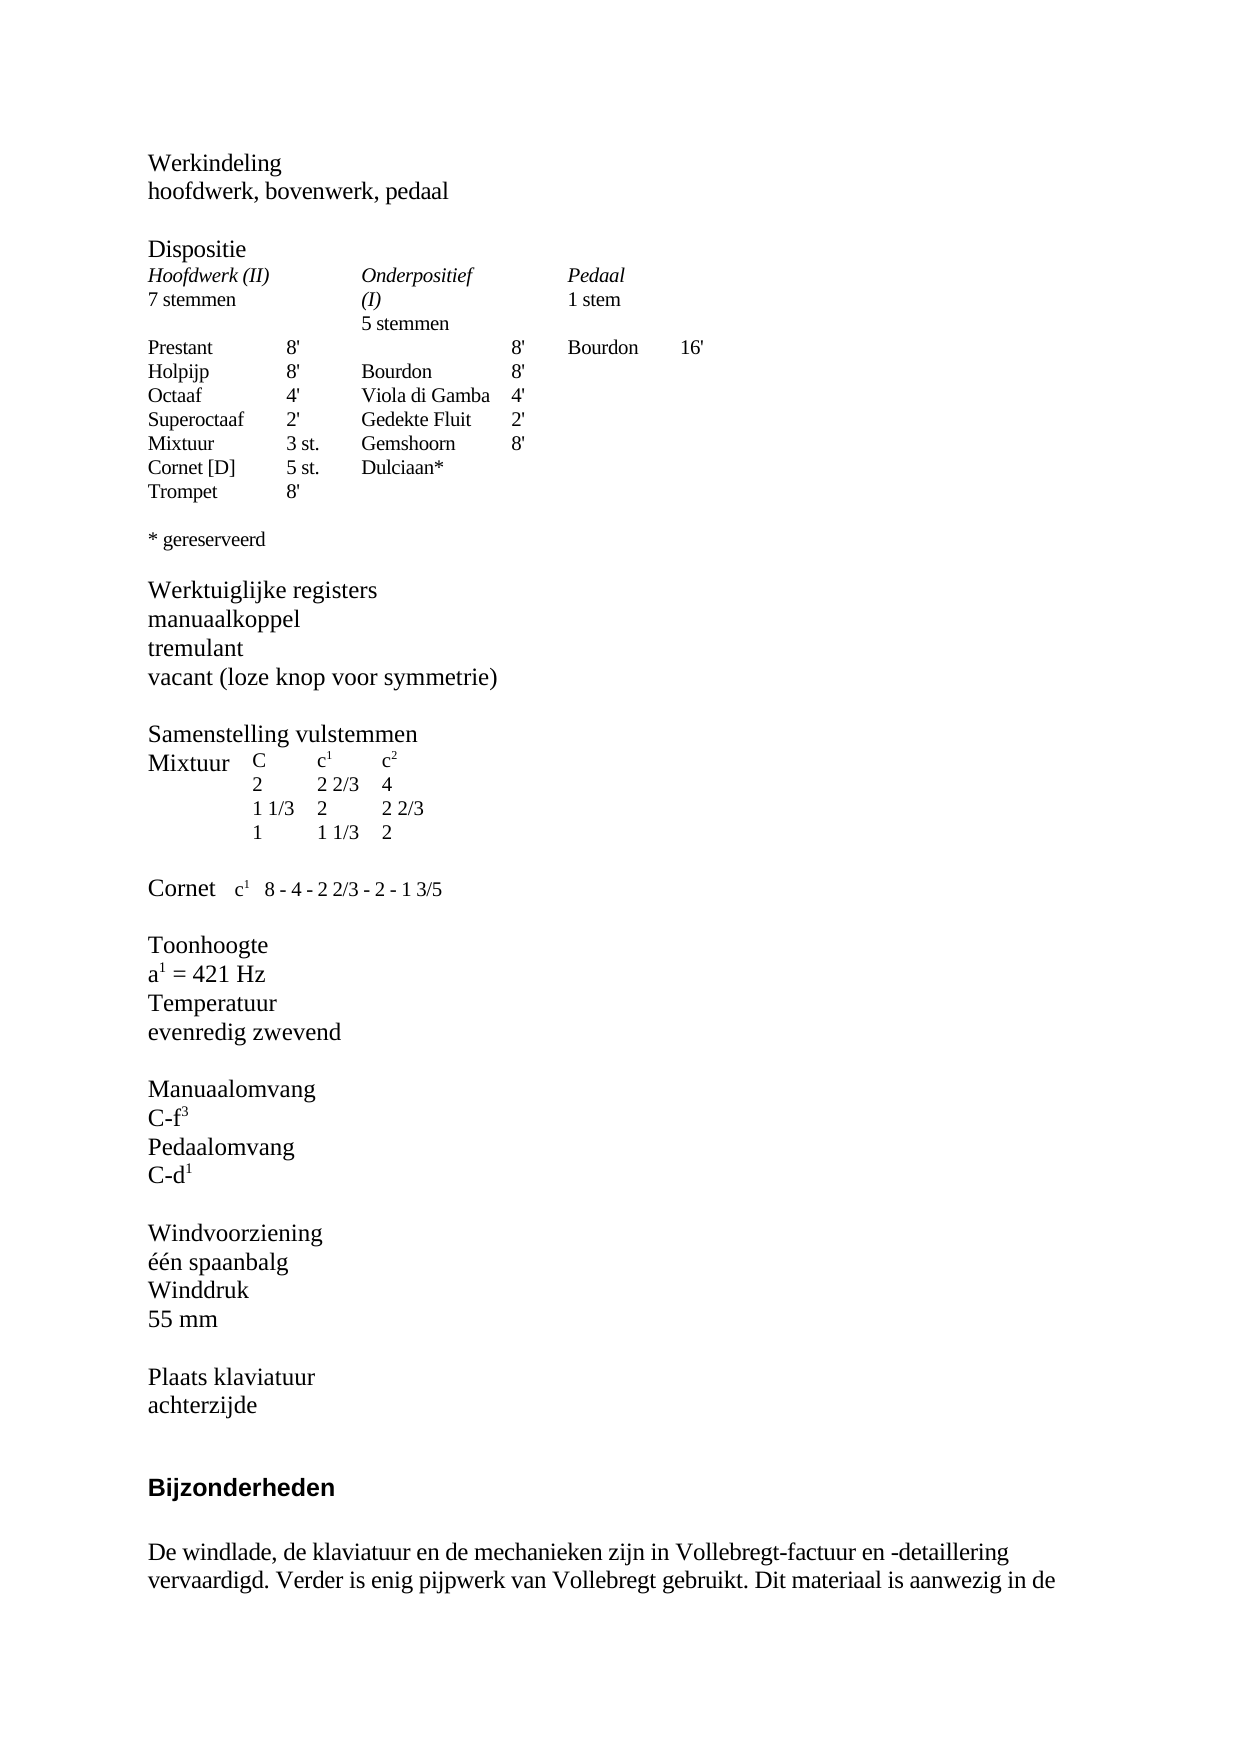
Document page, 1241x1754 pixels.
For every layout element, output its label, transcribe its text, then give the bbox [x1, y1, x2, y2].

text Werkindeling [148, 148, 1093, 176]
table_header C 2 1 1/3 1 [241, 748, 306, 844]
text Winddruk [148, 1275, 1093, 1304]
text Manuaalomvang [148, 1074, 1093, 1103]
text één spaanbalg [148, 1247, 1093, 1275]
table_header 8' 8' 4' 2' 8' [504, 263, 560, 503]
text Temperatuur [148, 988, 1093, 1017]
text Toonhoogte [148, 930, 1093, 959]
text 55 mm [148, 1304, 1093, 1333]
text achterzijde [148, 1390, 1093, 1419]
text a1 = 421 Hz [148, 959, 1093, 988]
text * gereserveerd [148, 527, 1093, 551]
table_header Mixtuur [136, 748, 241, 844]
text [148, 1537, 1093, 1594]
text Plaats klaviatuur [148, 1362, 1093, 1390]
text C-f3 [148, 1103, 1093, 1132]
table_header c1 2 2/3 2 1 1/3 [306, 748, 370, 844]
table_header c2 4 2 2/3 2 [370, 748, 435, 844]
table_header Pedaal 1 stem Bourdon [560, 263, 672, 503]
text vacant (loze knop voor symmetrie) [148, 662, 1093, 690]
text tremulant [148, 633, 1093, 662]
text hoofdwerk, bovenwerk, pedaal [148, 176, 1093, 205]
text Cornet c1 8 - 4 - 2 2/3 - 2 - 1 3/5 [148, 873, 1093, 902]
text Pedaalomvang [148, 1132, 1093, 1160]
table_header 16' [673, 263, 729, 503]
text Werktuiglijke registers [148, 575, 1093, 604]
table_header Hoofdwerk (II) 7 stemmen Prestant Holpijp Octaaf Superoctaaf Mixtuur Cornet [D] Trompet [140, 263, 279, 503]
text Windvoorziening [148, 1218, 1093, 1247]
text C-d1 [148, 1160, 1093, 1189]
table_header Onderpositief (I) 5 stemmen Bourdon Viola di Gamba Gedekte Fluit Gemshoorn Dulciaan* [354, 263, 504, 503]
subtitle Bijzonderheden [148, 1473, 1093, 1502]
text manuaalkoppel [148, 604, 1093, 633]
text Dispositie [148, 234, 1093, 263]
text evenredig zwevend [148, 1017, 1093, 1045]
table_header 8' 8' 4' 2' 3 st. 5 st. 8' [279, 263, 354, 503]
text Samenstelling vulstemmen [148, 719, 1093, 748]
